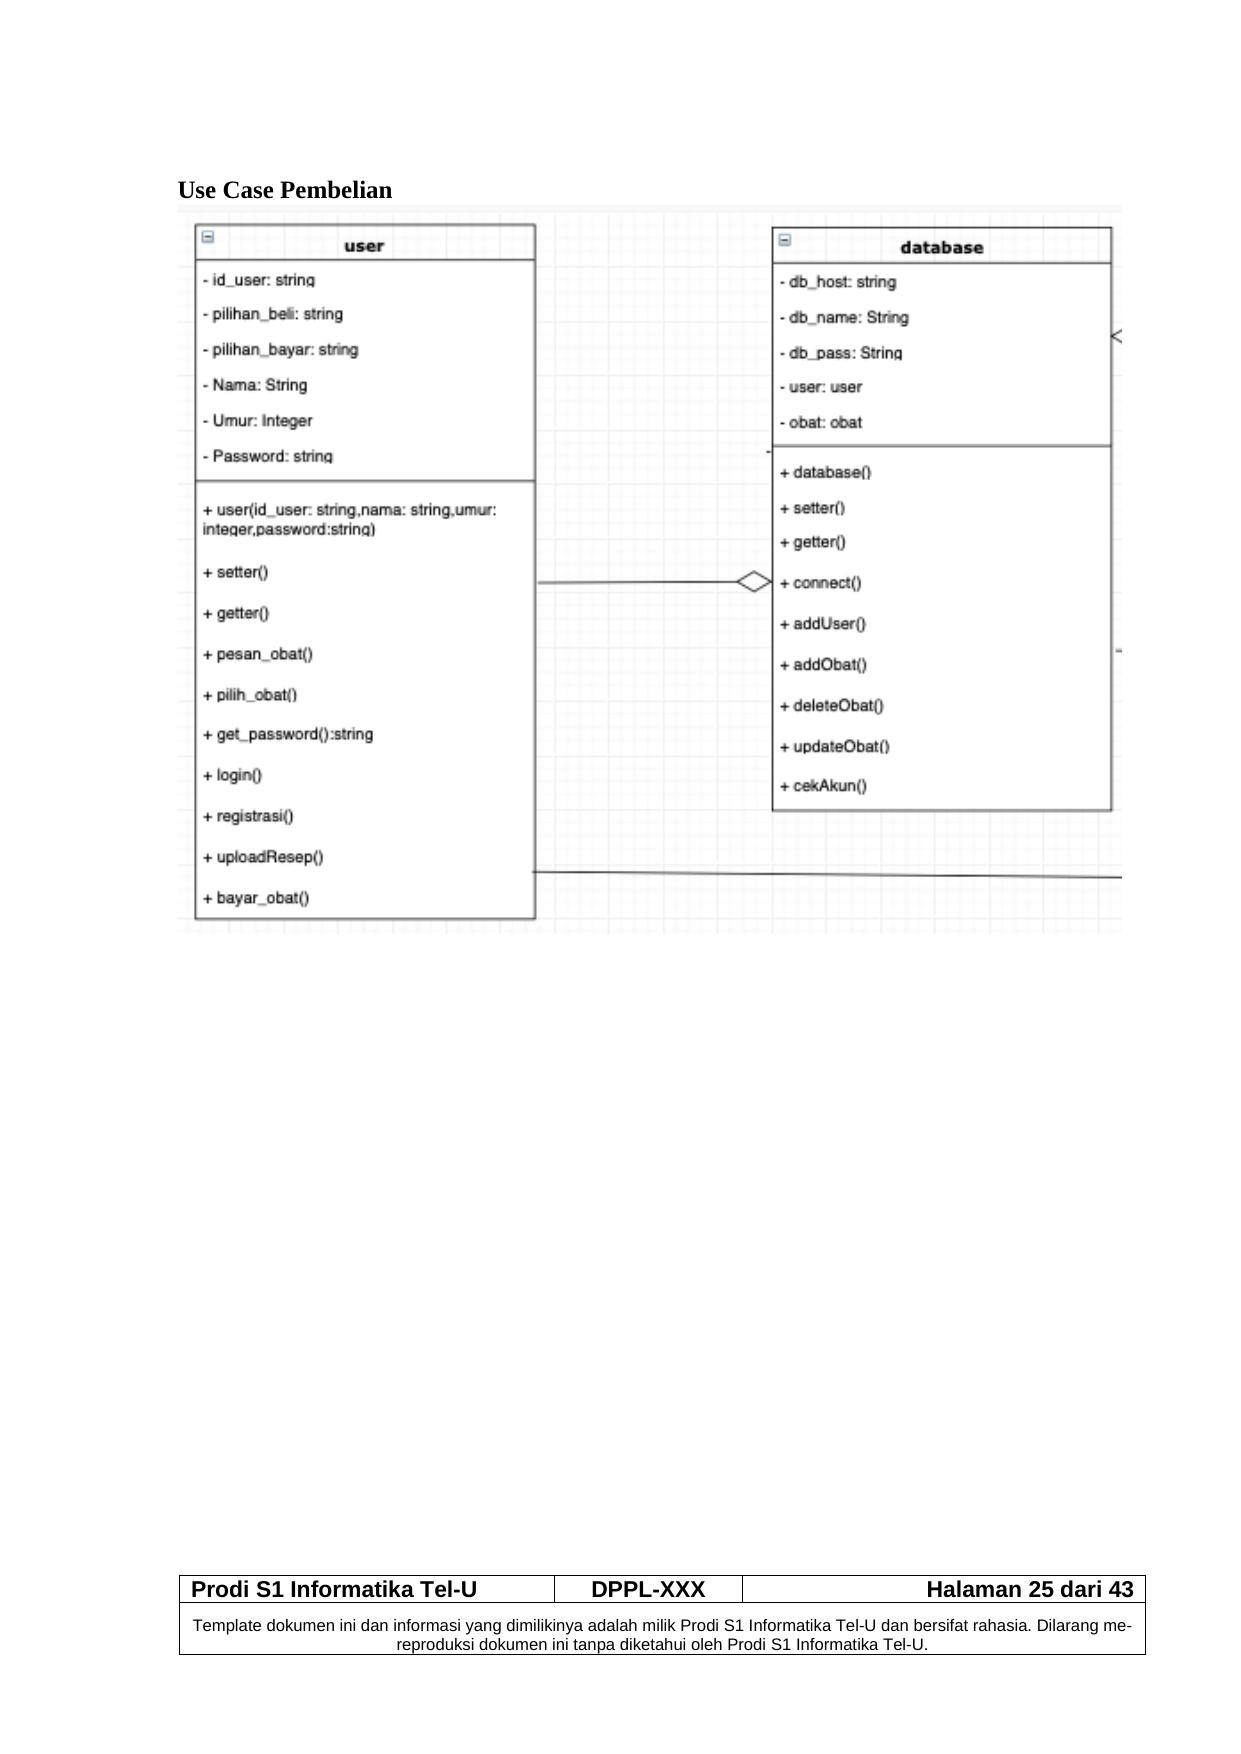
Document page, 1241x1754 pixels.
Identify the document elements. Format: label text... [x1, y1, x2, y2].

text Use Case Pembelian [177, 176, 1122, 204]
picture [177, 204, 1123, 934]
